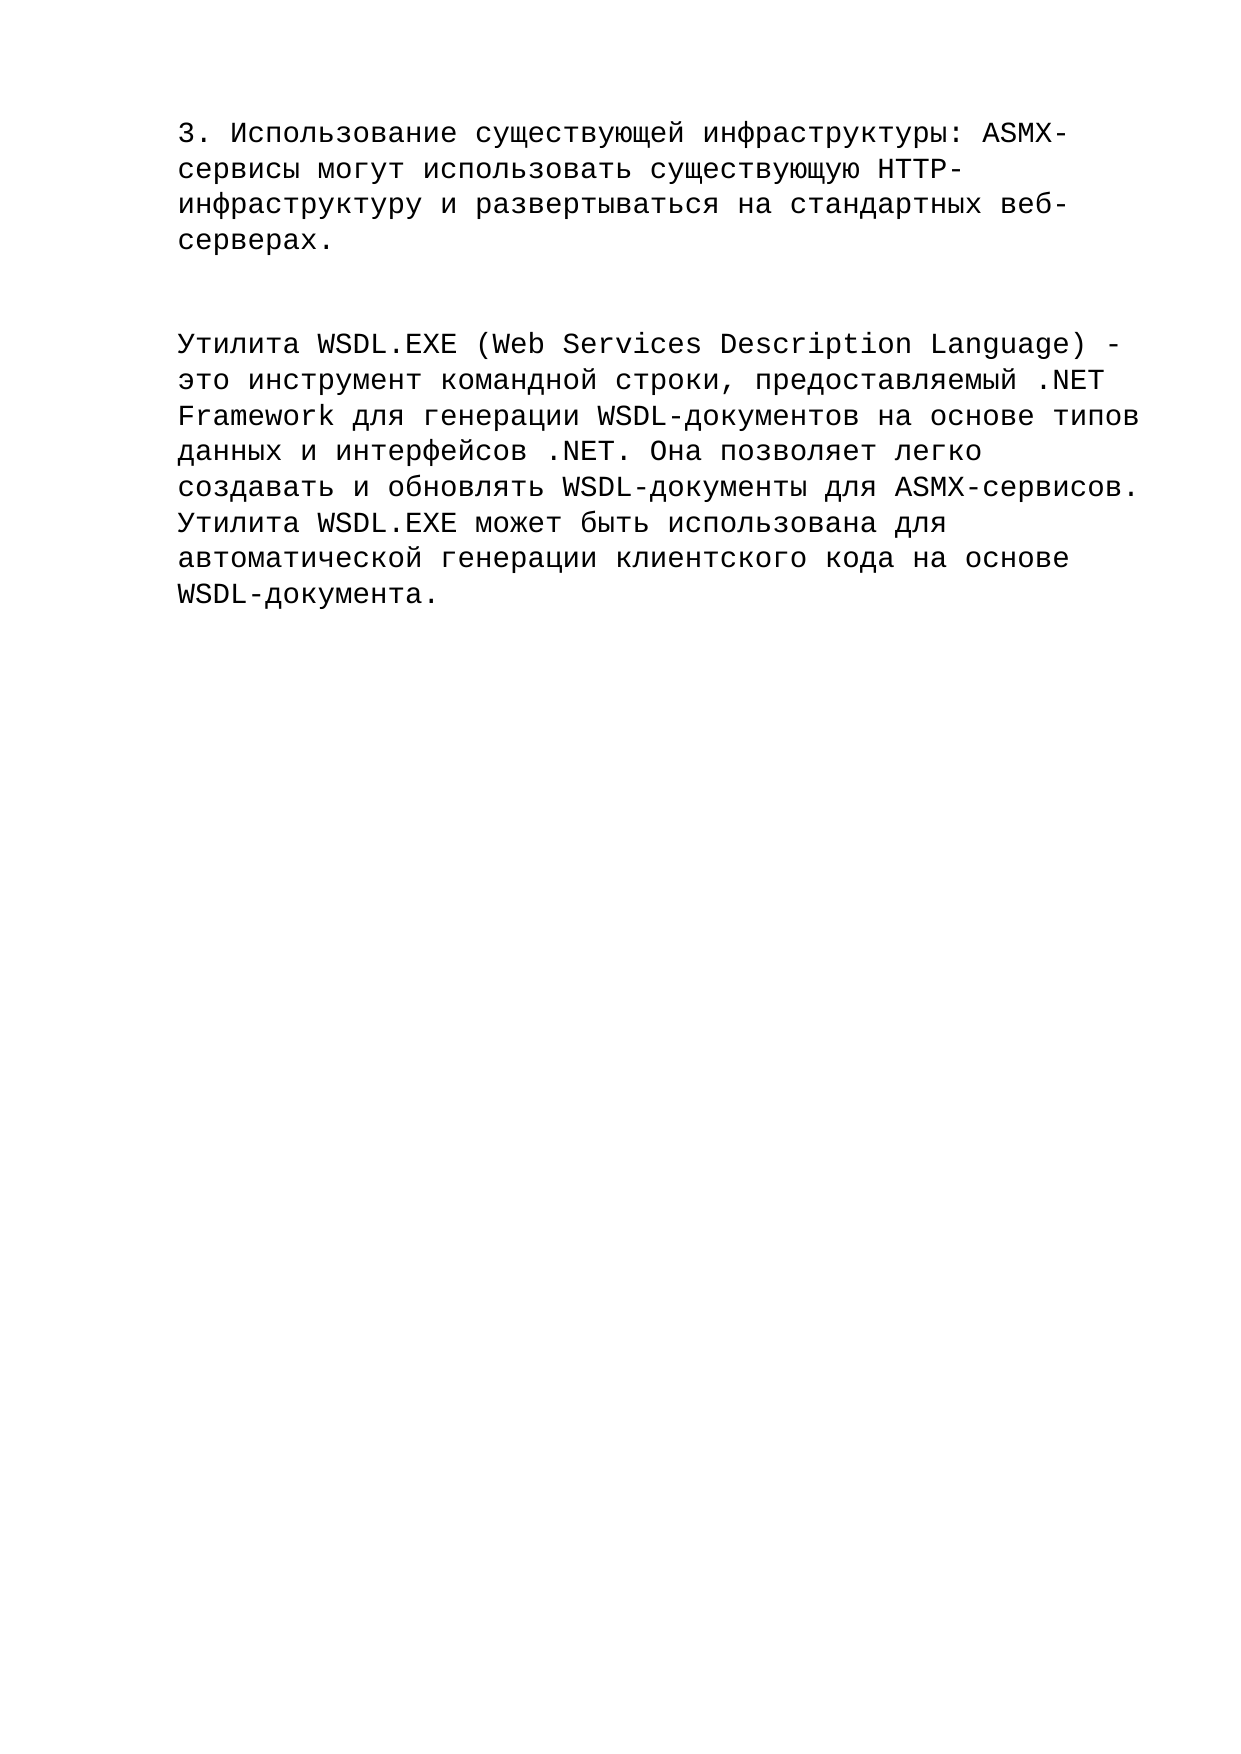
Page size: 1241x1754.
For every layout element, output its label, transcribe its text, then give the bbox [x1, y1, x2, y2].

text 3. Использование существующей инфраструктуры: ASMX-сервисы могут использовать существующую HTTP-инфраструктуру и развертываться на стандартных веб-серверах. [177, 118, 1152, 258]
text Утилита WSDL.EXE (Web Services Description Language) - это инструмент командной строки, предоставляемый .NET Framework для генерации WSDL-документов на основе типов данных и интерфейсов .NET. Она позволяет легко создавать и обновлять WSDL-документы для ASMX-сервисов. Утилита WSDL.EXE может быть использована для автоматической генерации клиентского кода на основе WSDL-документа. [177, 329, 1152, 612]
